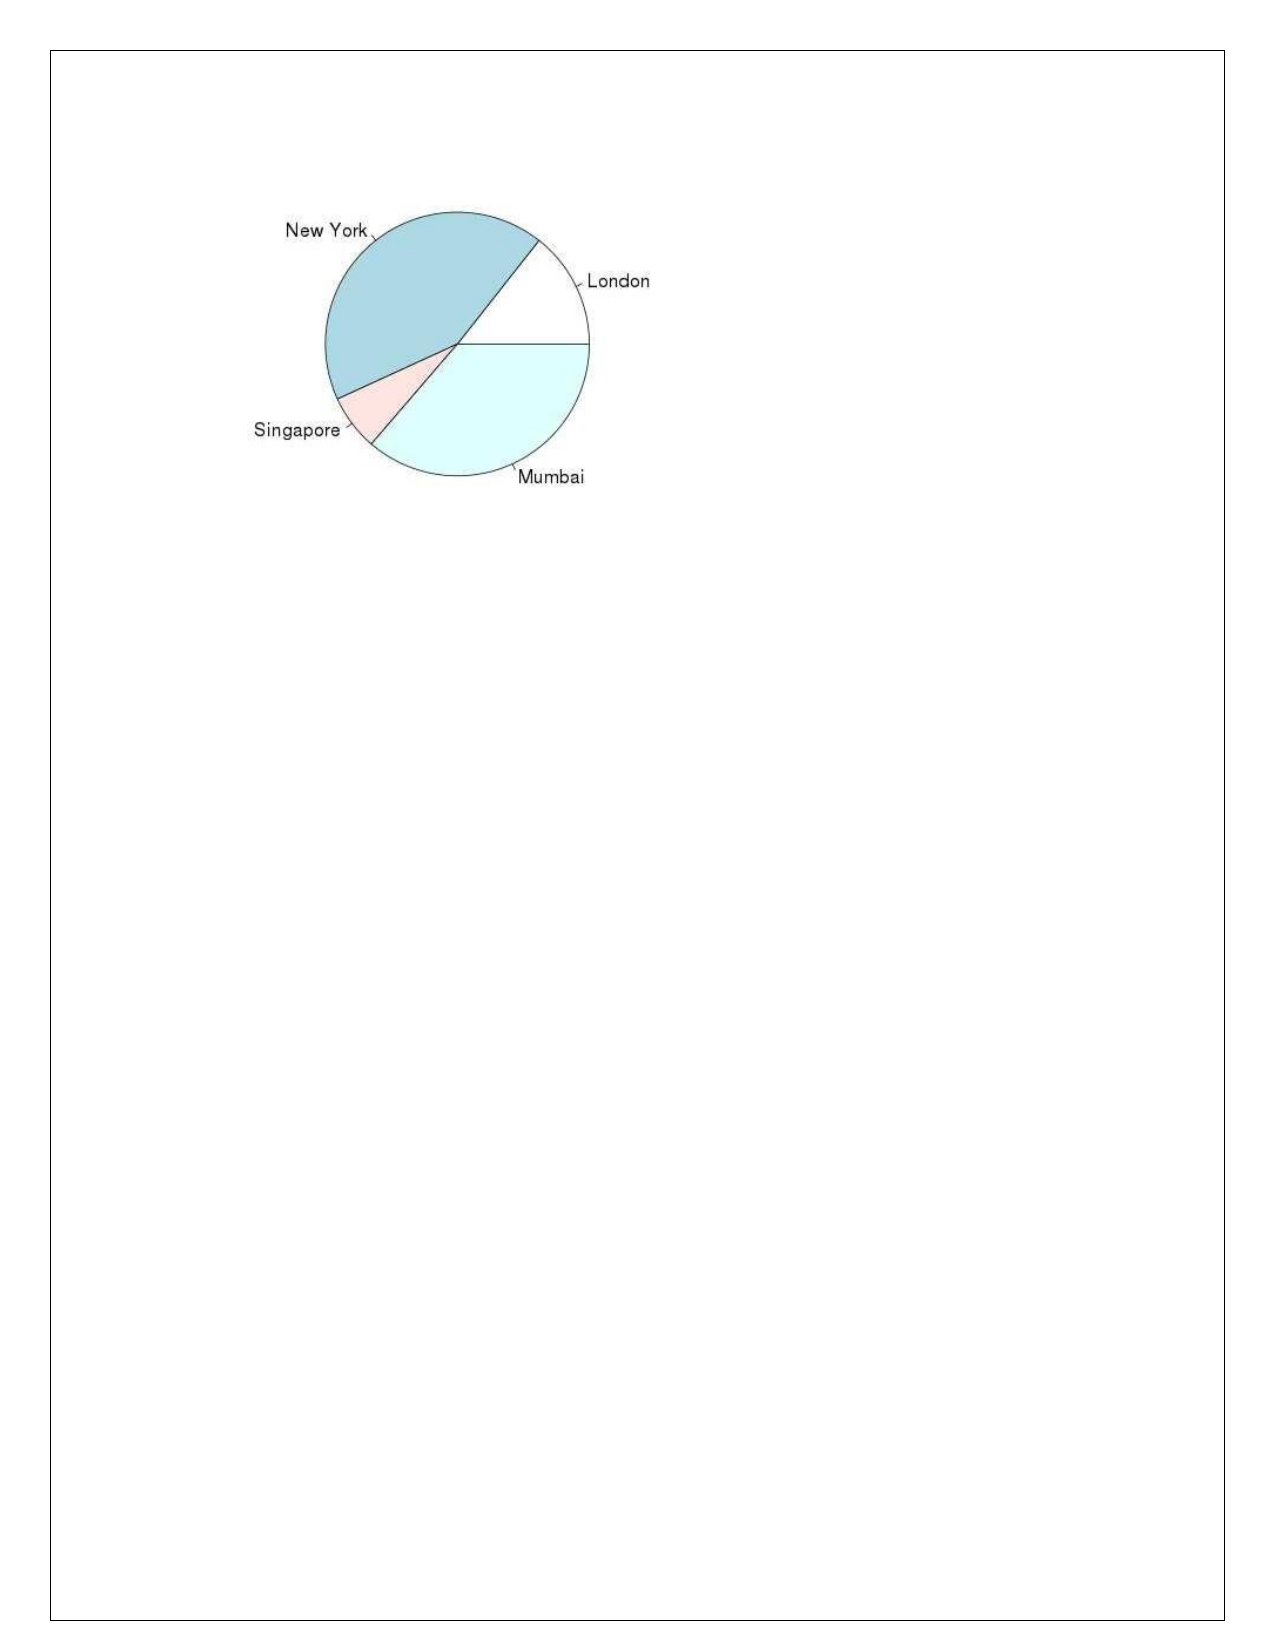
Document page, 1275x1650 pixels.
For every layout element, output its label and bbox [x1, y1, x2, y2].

picture [247, 204, 651, 488]
